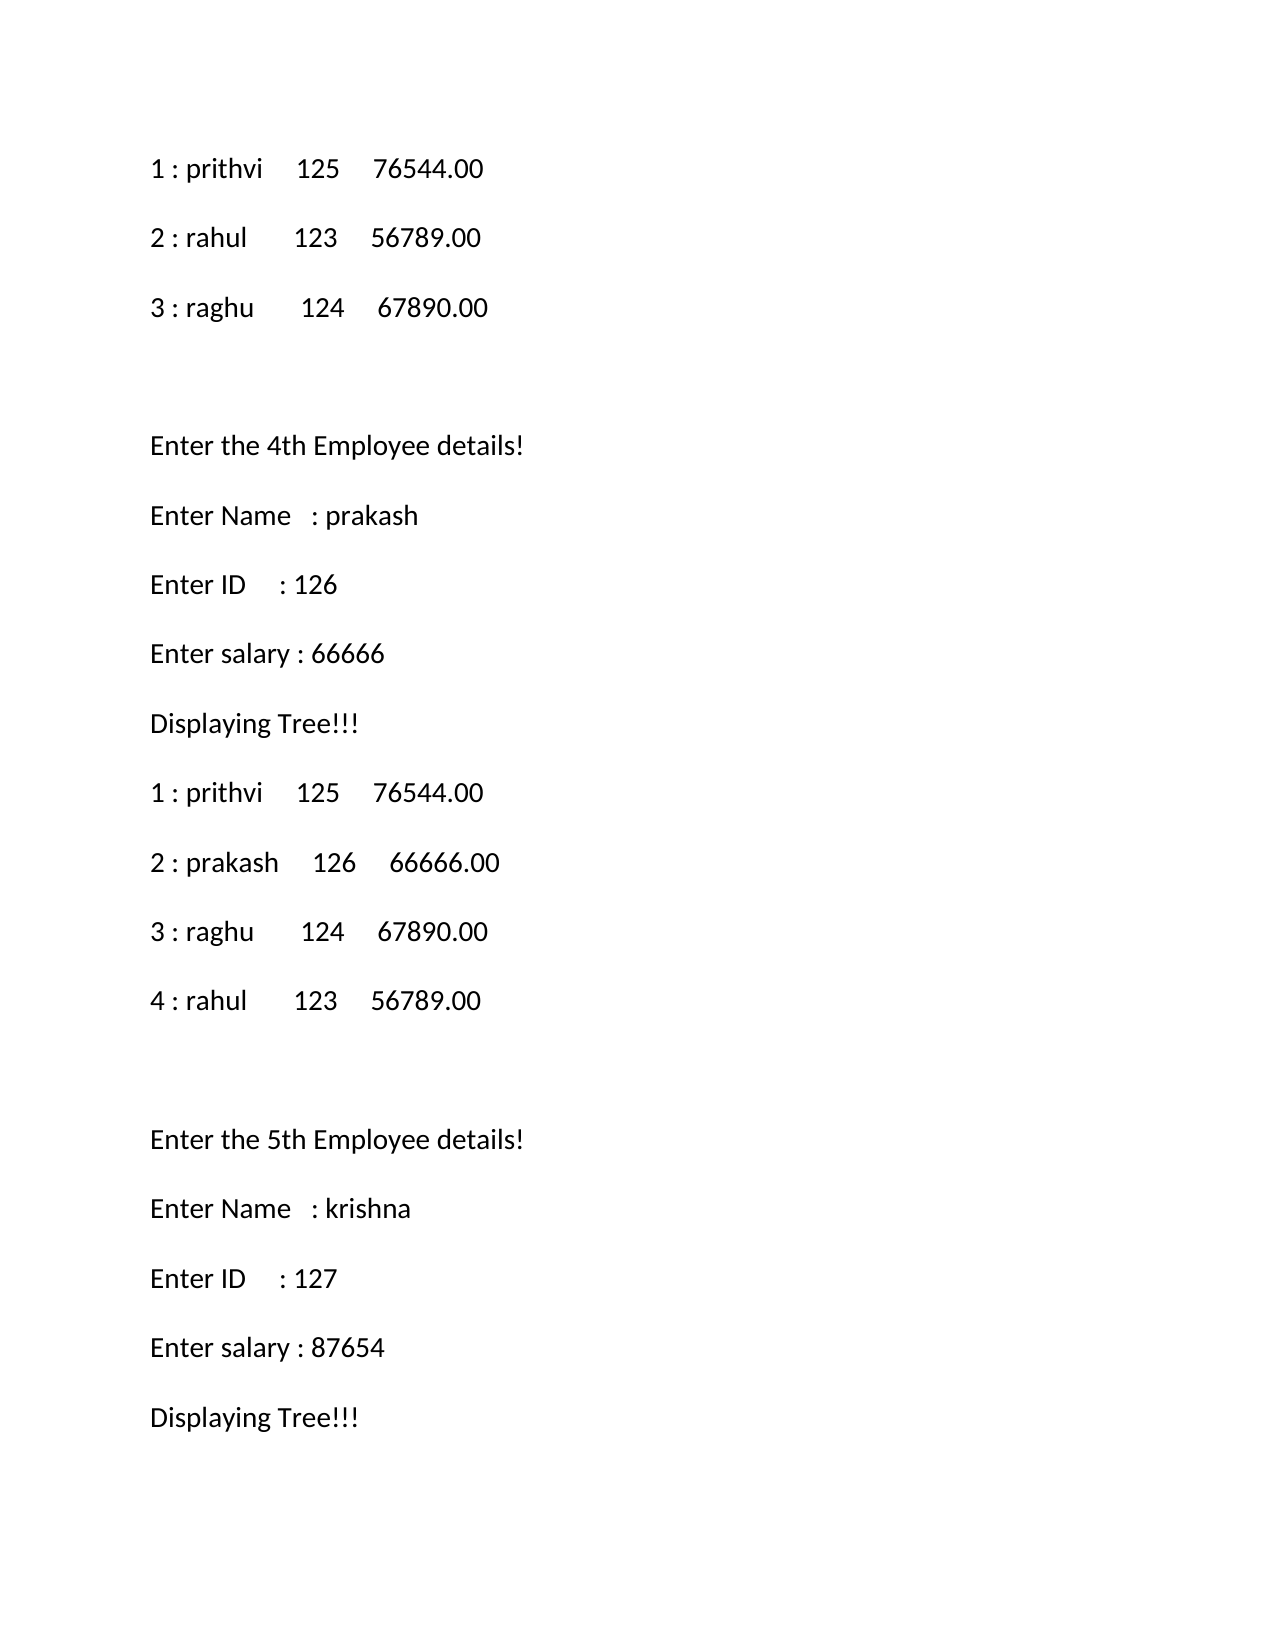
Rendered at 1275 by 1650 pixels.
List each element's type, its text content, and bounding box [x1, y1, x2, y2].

text Enter the 5th Employee details! [150, 1121, 1125, 1157]
text 1 : prithvi 125 76544.00 [150, 774, 1125, 810]
text Enter Name : prakash [150, 497, 1125, 532]
text 4 : rahul 123 56789.00 [150, 982, 1125, 1018]
text Displaying Tree!!! [150, 1399, 1125, 1434]
text Enter ID : 126 [150, 566, 1125, 602]
text Enter salary : 66666 [150, 636, 1125, 671]
text Enter Name : krishna [150, 1191, 1125, 1226]
text 1 : prithvi 125 76544.00 [150, 150, 1125, 186]
text Enter ID : 127 [150, 1260, 1125, 1296]
text 3 : raghu 124 67890.00 [150, 289, 1125, 324]
text 2 : rahul 123 56789.00 [150, 219, 1125, 255]
text 3 : raghu 124 67890.00 [150, 913, 1125, 949]
text Displaying Tree!!! [150, 705, 1125, 741]
text Enter salary : 87654 [150, 1329, 1125, 1365]
text 2 : prakash 126 66666.00 [150, 844, 1125, 879]
text Enter the 4th Employee details! [150, 427, 1125, 463]
